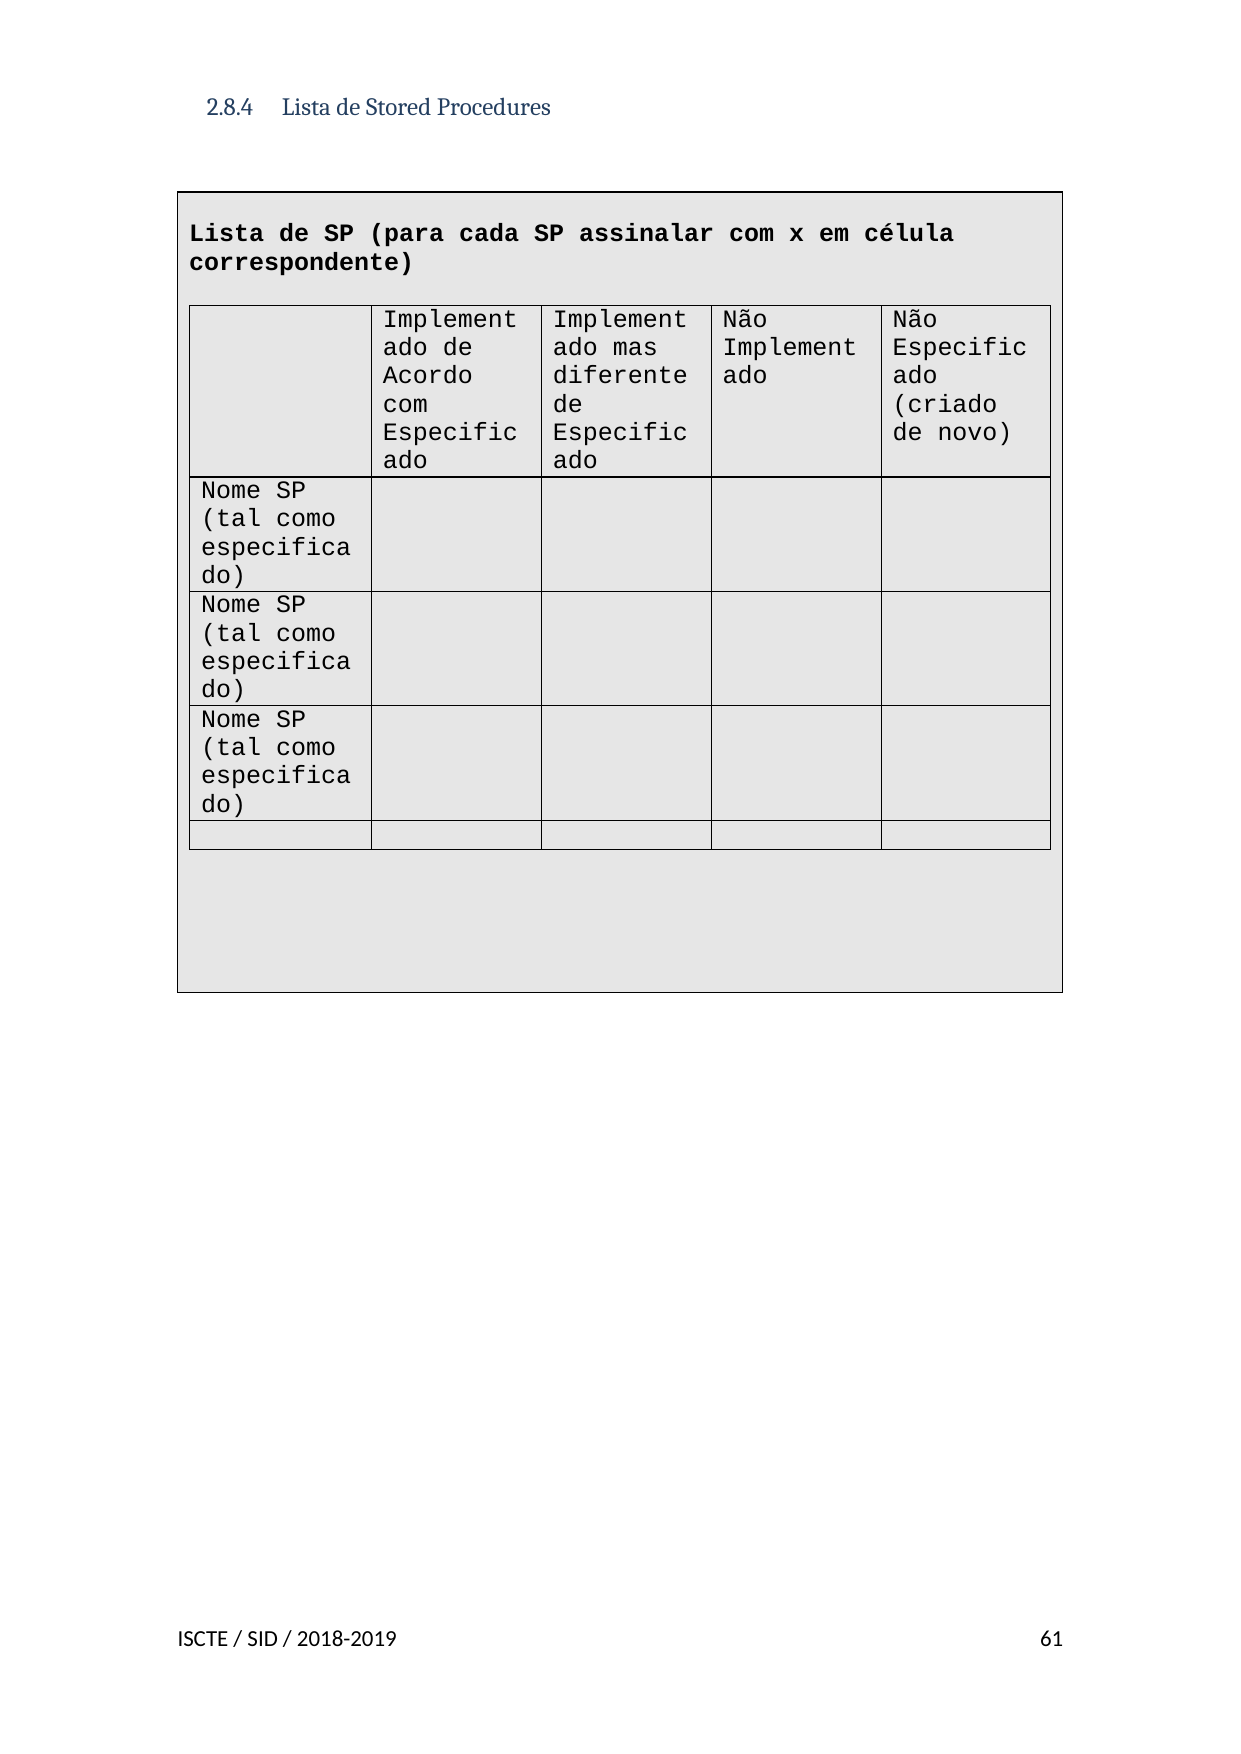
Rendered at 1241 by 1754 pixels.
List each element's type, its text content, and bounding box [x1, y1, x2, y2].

table_header Lista de SP (para cada SP assinalar com x em célula correspondente) [178, 193, 1062, 992]
subtitle Lista de Stored Procedures [207, 93, 1063, 122]
